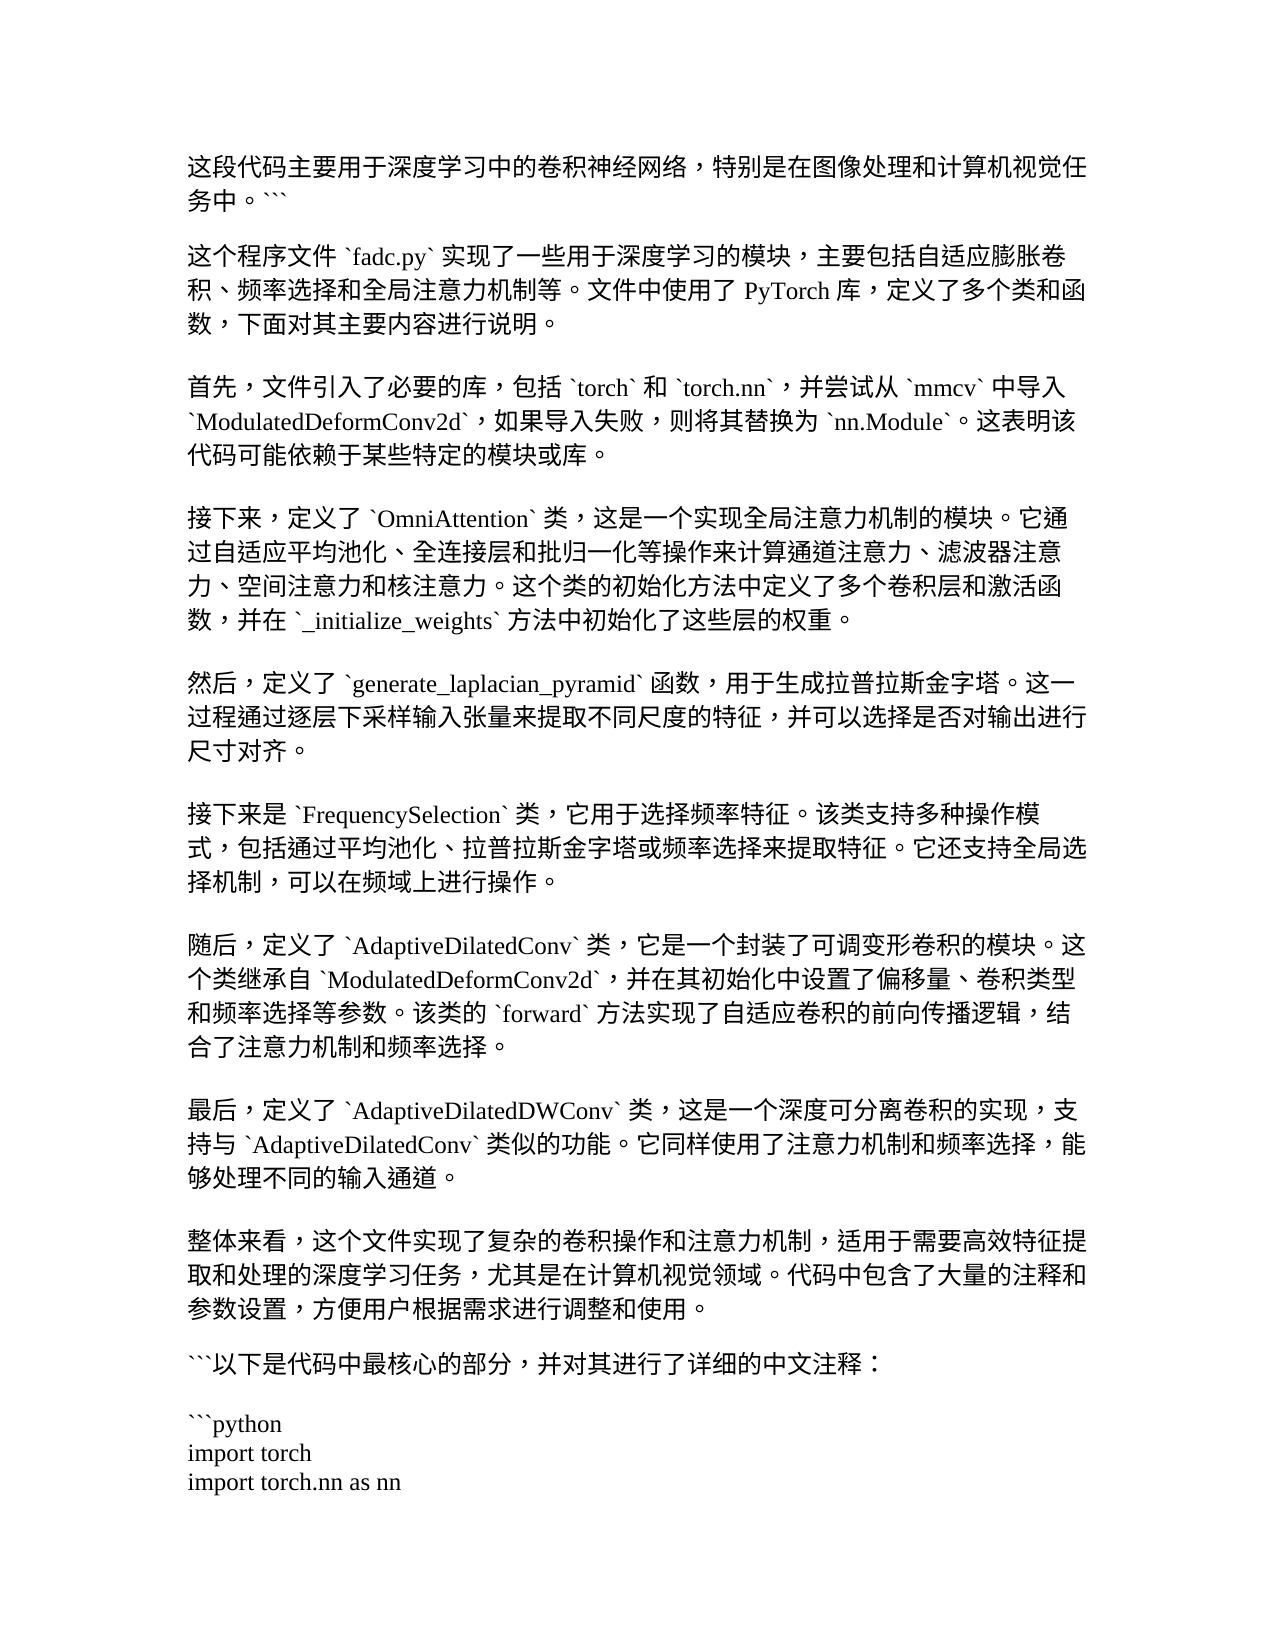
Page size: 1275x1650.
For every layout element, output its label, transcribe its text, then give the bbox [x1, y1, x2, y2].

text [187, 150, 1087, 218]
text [187, 1347, 1087, 1496]
text 这个程序文件 `fadc.py` 实现了一些用于深度学习的模块，主要包括自适应膨胀卷积、频率选择和全局注意力机制等。文件中使用了 PyTorch 库，定义了多个类和函数，下面对其主要内容进行说明。 首先，文件引入了必要的库，包括 `torch` 和 `torch.nn`，并尝试从 `mmcv` 中导入 `ModulatedDeformConv2d`，如果导入失败，则将其替换为 `nn.Module`。这表明该代码可能依赖于某些特定的模块或库。 接下来，定义了 `OmniAttention` 类，这是一个实现全局注意力机制的模块。它通过自适应平均池化、全连接层和批归一化等操作来计算通道注意力、滤波器注意力、空间注意力和核注意力。这个类的初始化方法中定义了多个卷积层和激活函数，并在 `_initialize_weights` 方法中初始化了这些层的权重。 然后，定义了 `generate_laplacian_pyramid` 函数，用于生成拉普拉斯金字塔。这一过程通过逐层下采样输入张量来提取不同尺度的特征，并可以选择是否对输出进行尺寸对齐。 接下来是 `FrequencySelection` 类，它用于选择频率特征。该类支持多种操作模式，包括通过平均池化、拉普拉斯金字塔或频率选择来提取特征。它还支持全局选择机制，可以在频域上进行操作。 随后，定义了 `AdaptiveDilatedConv` 类，它是一个封装了可调变形卷积的模块。这个类继承自 `ModulatedDeformConv2d`，并在其初始化中设置了偏移量、卷积类型和频率选择等参数。该类的 `forward` 方法实现了自适应卷积的前向传播逻辑，结合了注意力机制和频率选择。 最后，定义了 `AdaptiveDilatedDWConv` 类，这是一个深度可分离卷积的实现，支持与 `AdaptiveDilatedConv` 类似的功能。它同样使用了注意力机制和频率选择，能够处理不同的输入通道。 整体来看，这个文件实现了复杂的卷积操作和注意力机制，适用于需要高效特征提取和处理的深度学习任务，尤其是在计算机视觉领域。代码中包含了大量的注释和参数设置，方便用户根据需求进行调整和使用。 [187, 239, 1087, 1326]
